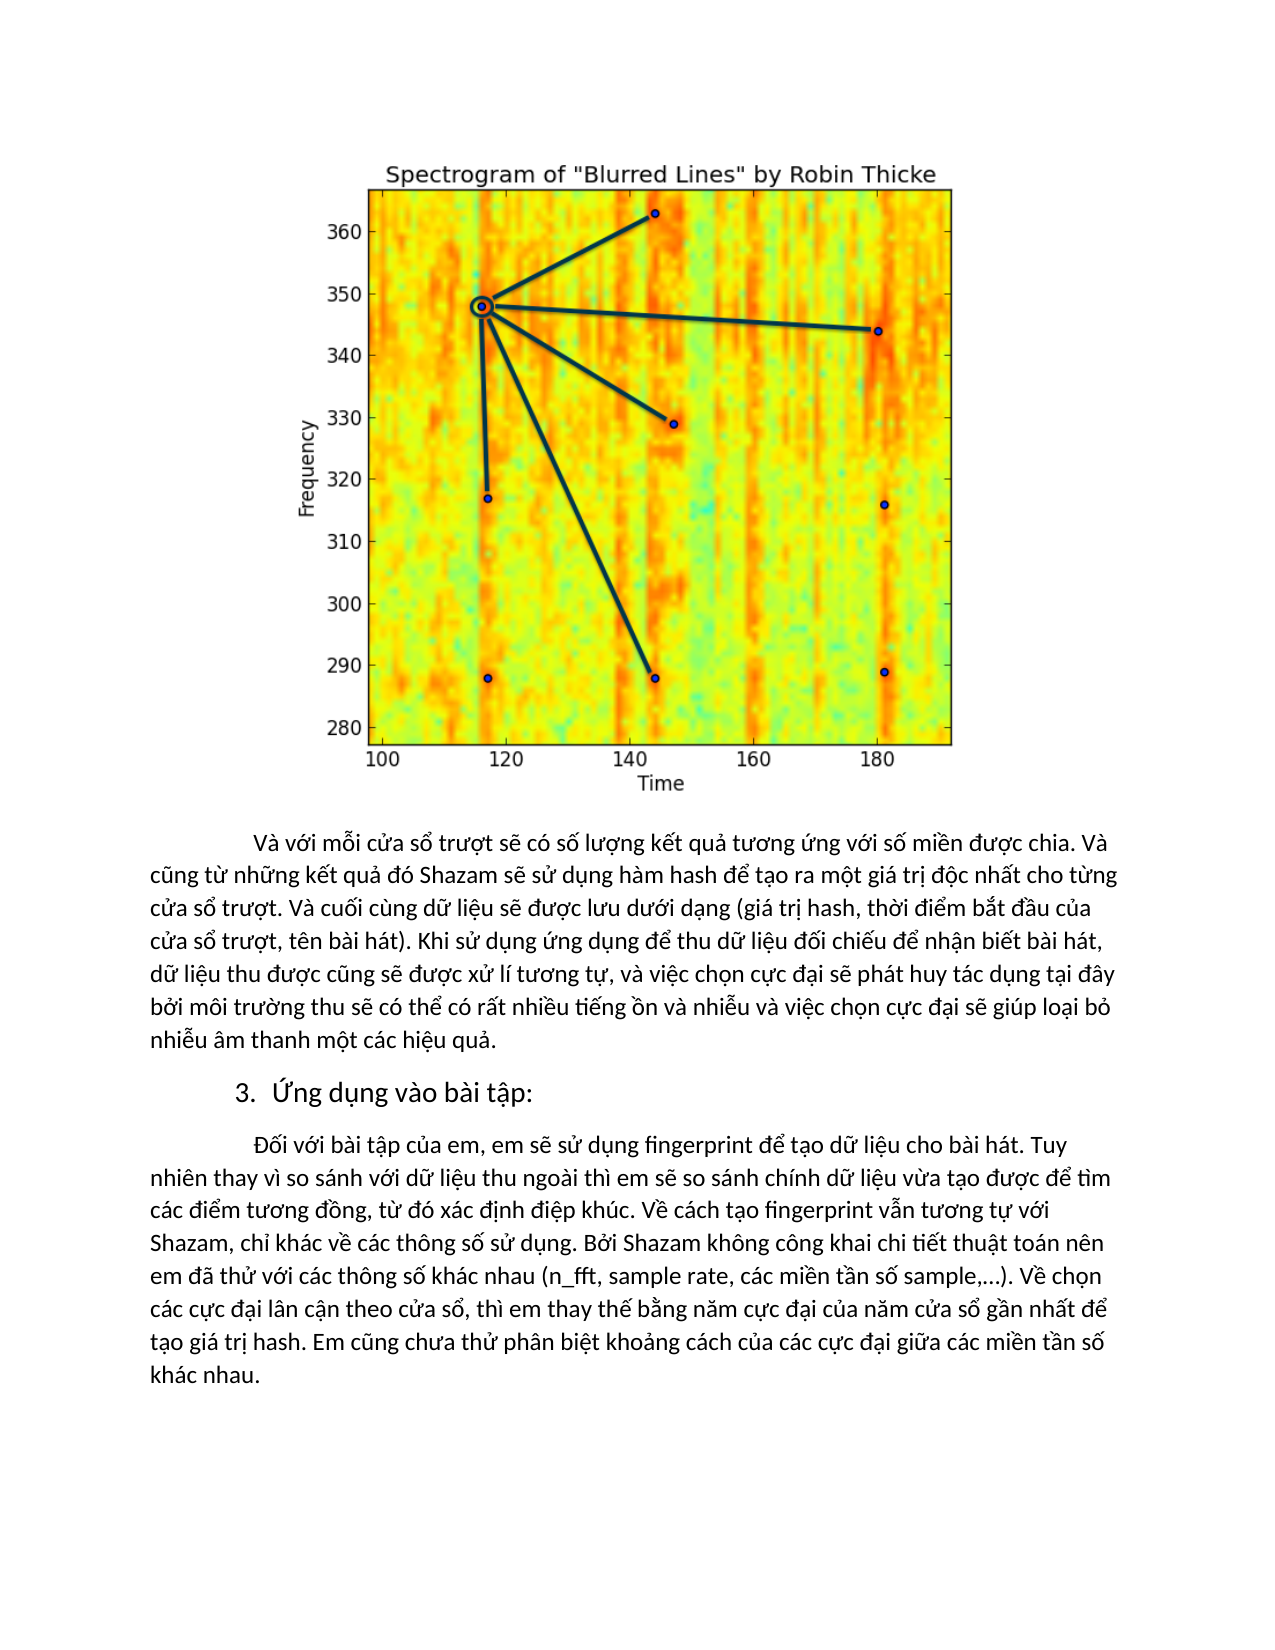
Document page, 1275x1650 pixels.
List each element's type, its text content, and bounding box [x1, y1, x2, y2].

text Và với mỗi cửa sổ trượt sẽ có số lượng kết quả tương ứng với số miền được chia. Và cũng từ những kết quả đó Shazam sẽ sử dụng hàm hash để tạo ra một giá trị độc nhất cho từng cửa sổ trượt. Và cuối cùng dữ liệu sẽ được lưu dưới dạng (giá trị hash, thời điểm bắt đầu của cửa sổ trượt, tên bài hát). Khi sử dụng ứng dụng để thu dữ liệu đối chiếu để nhận biết bài hát, dữ liệu thu được cũng sẽ được xử lí tương tự, và việc chọn cực đại sẽ phát huy tác dụng tại đây bởi môi trường thu sẽ có thể có rất nhiều tiếng ồn và nhiễu và việc chọn cực đại sẽ giúp loại bỏ nhiễu âm thanh một các hiệu quả. [150, 827, 1125, 1055]
picture [278, 150, 997, 808]
text Đối với bài tập của em, em sẽ sử dụng fingerprint để tạo dữ liệu cho bài hát. Tuy nhiên thay vì so sánh với dữ liệu thu ngoài thì em sẽ so sánh chính dữ liệu vừa tạo được để tìm các điểm tương đồng, từ đó xác định điệp khúc. Về cách tạo fingerprint vẫn tương tự với Shazam, chỉ khác về các thông số sử dụng. Bởi Shazam không công khai chi tiết thuật toán nên em đã thử với các thông số khác nhau (n_fft, sample rate, các miền tần số sample,…). Về chọn các cực đại lân cận theo cửa sổ, thì em thay thế bằng năm cực đại của năm cửa sổ gần nhất để tạo giá trị hash. Em cũng chưa thử phân biệt khoảng cách của các cực đại giữa các miền tần số khác nhau. [150, 1129, 1125, 1390]
list Ứng dụng vào bài tập: [234, 1074, 1125, 1109]
